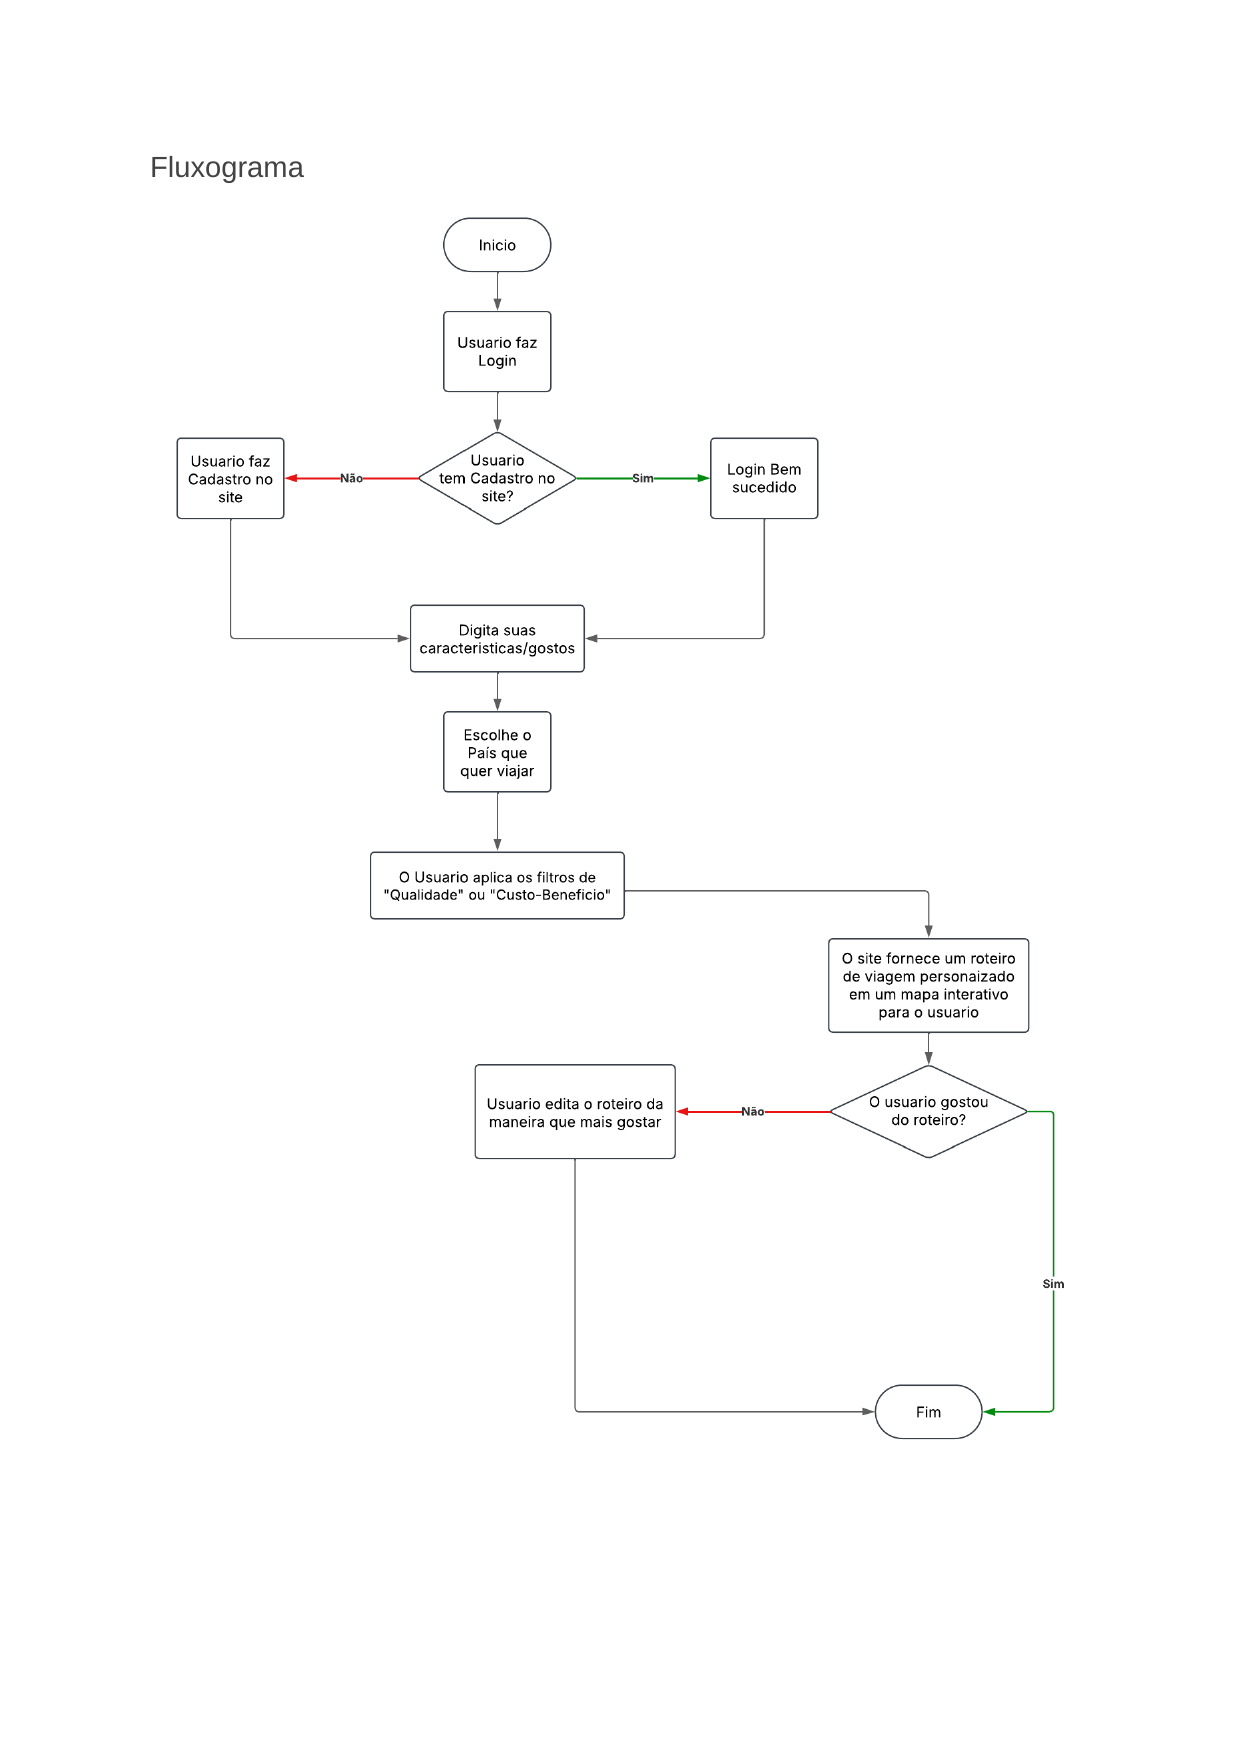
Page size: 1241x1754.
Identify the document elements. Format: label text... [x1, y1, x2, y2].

picture [150, 191, 1091, 1465]
subtitle Fluxograma [150, 150, 1090, 183]
